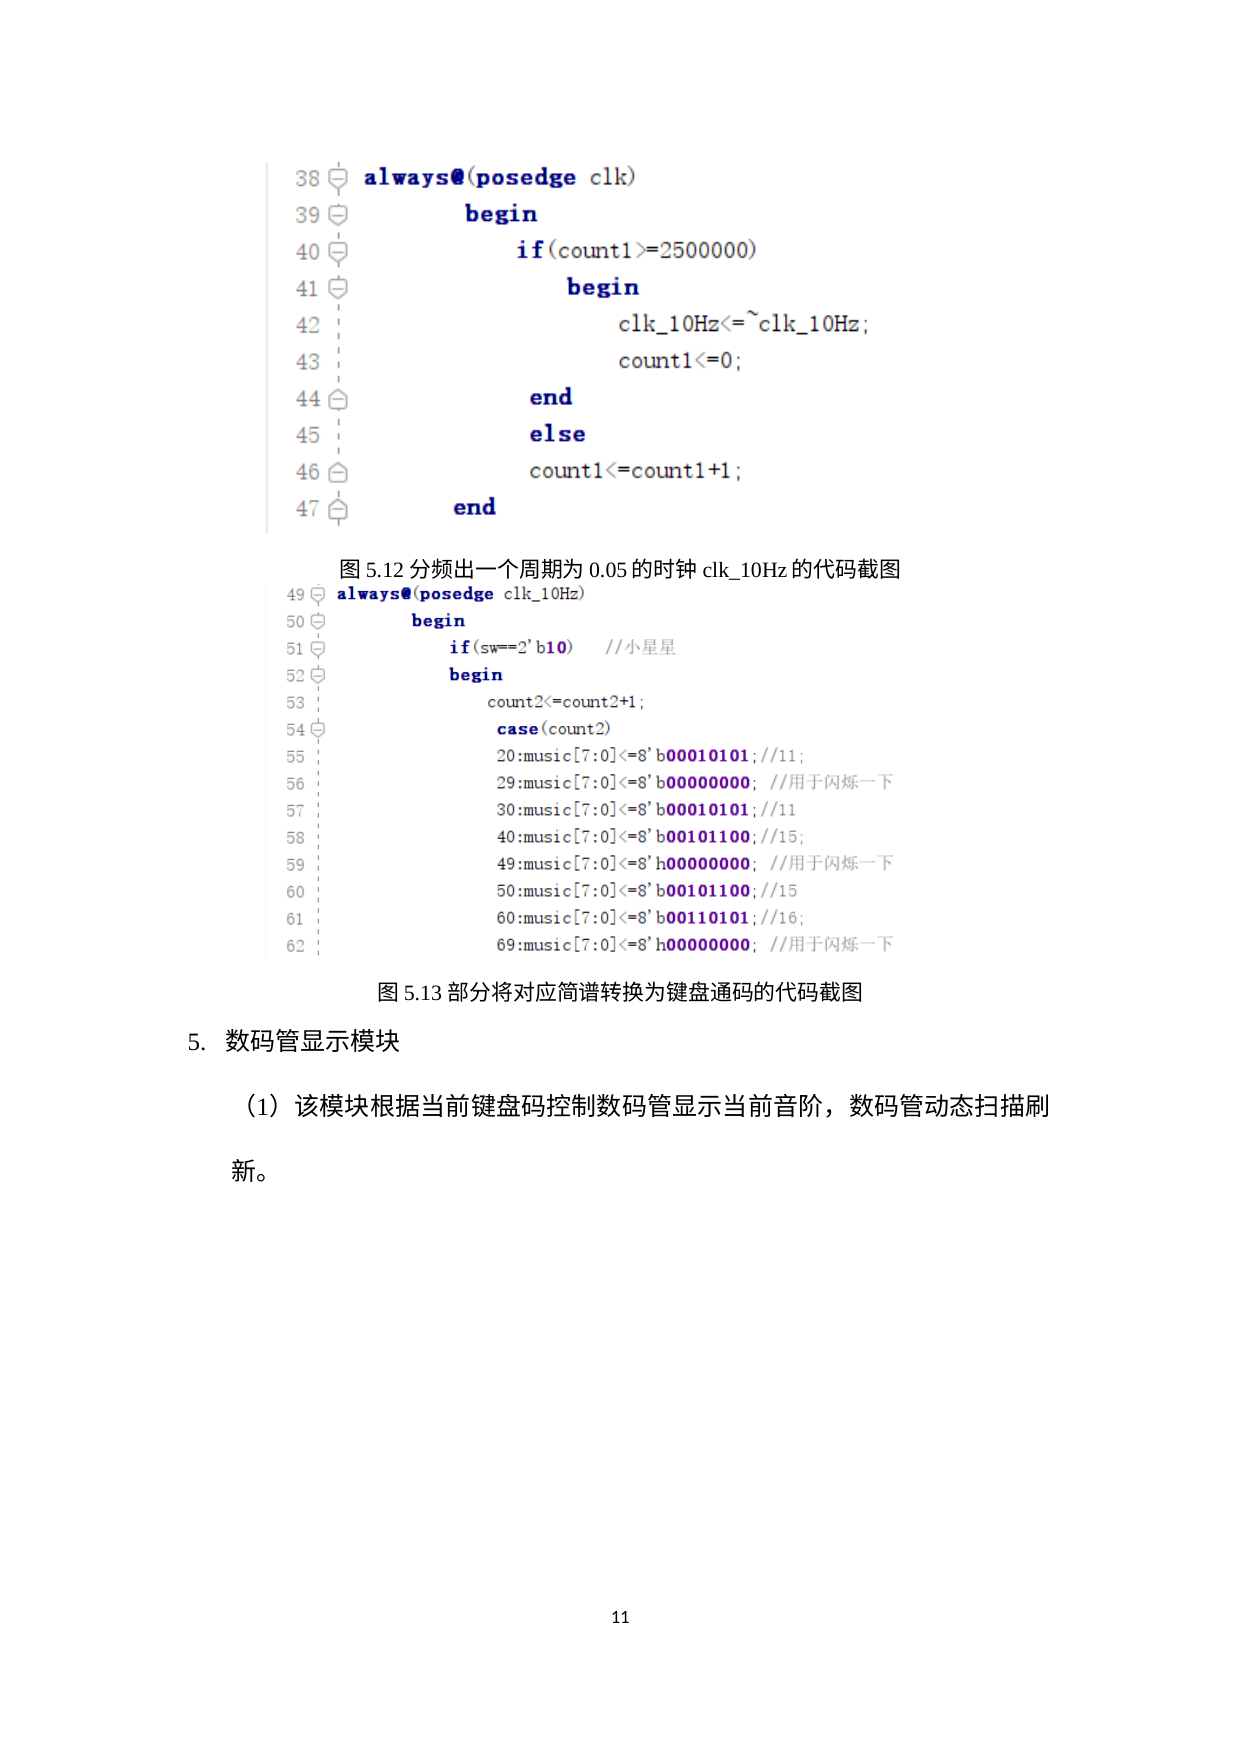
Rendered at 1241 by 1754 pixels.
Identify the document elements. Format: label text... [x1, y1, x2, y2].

text 图5.12 分频出一个周期为0.05的时钟 clk_10Hz的代码截图 [187, 552, 1053, 584]
picture [265, 162, 975, 534]
list 数码管显示模块 [187, 1007, 1053, 1072]
text 图5.13 部分将对应简谱转换为键盘通码的代码截图 [187, 974, 1053, 1007]
list （1）该模块根据当前键盘码控制数码管显示当前音阶，数码管动态扫描刷新。 [231, 1072, 1053, 1202]
picture [265, 584, 975, 960]
